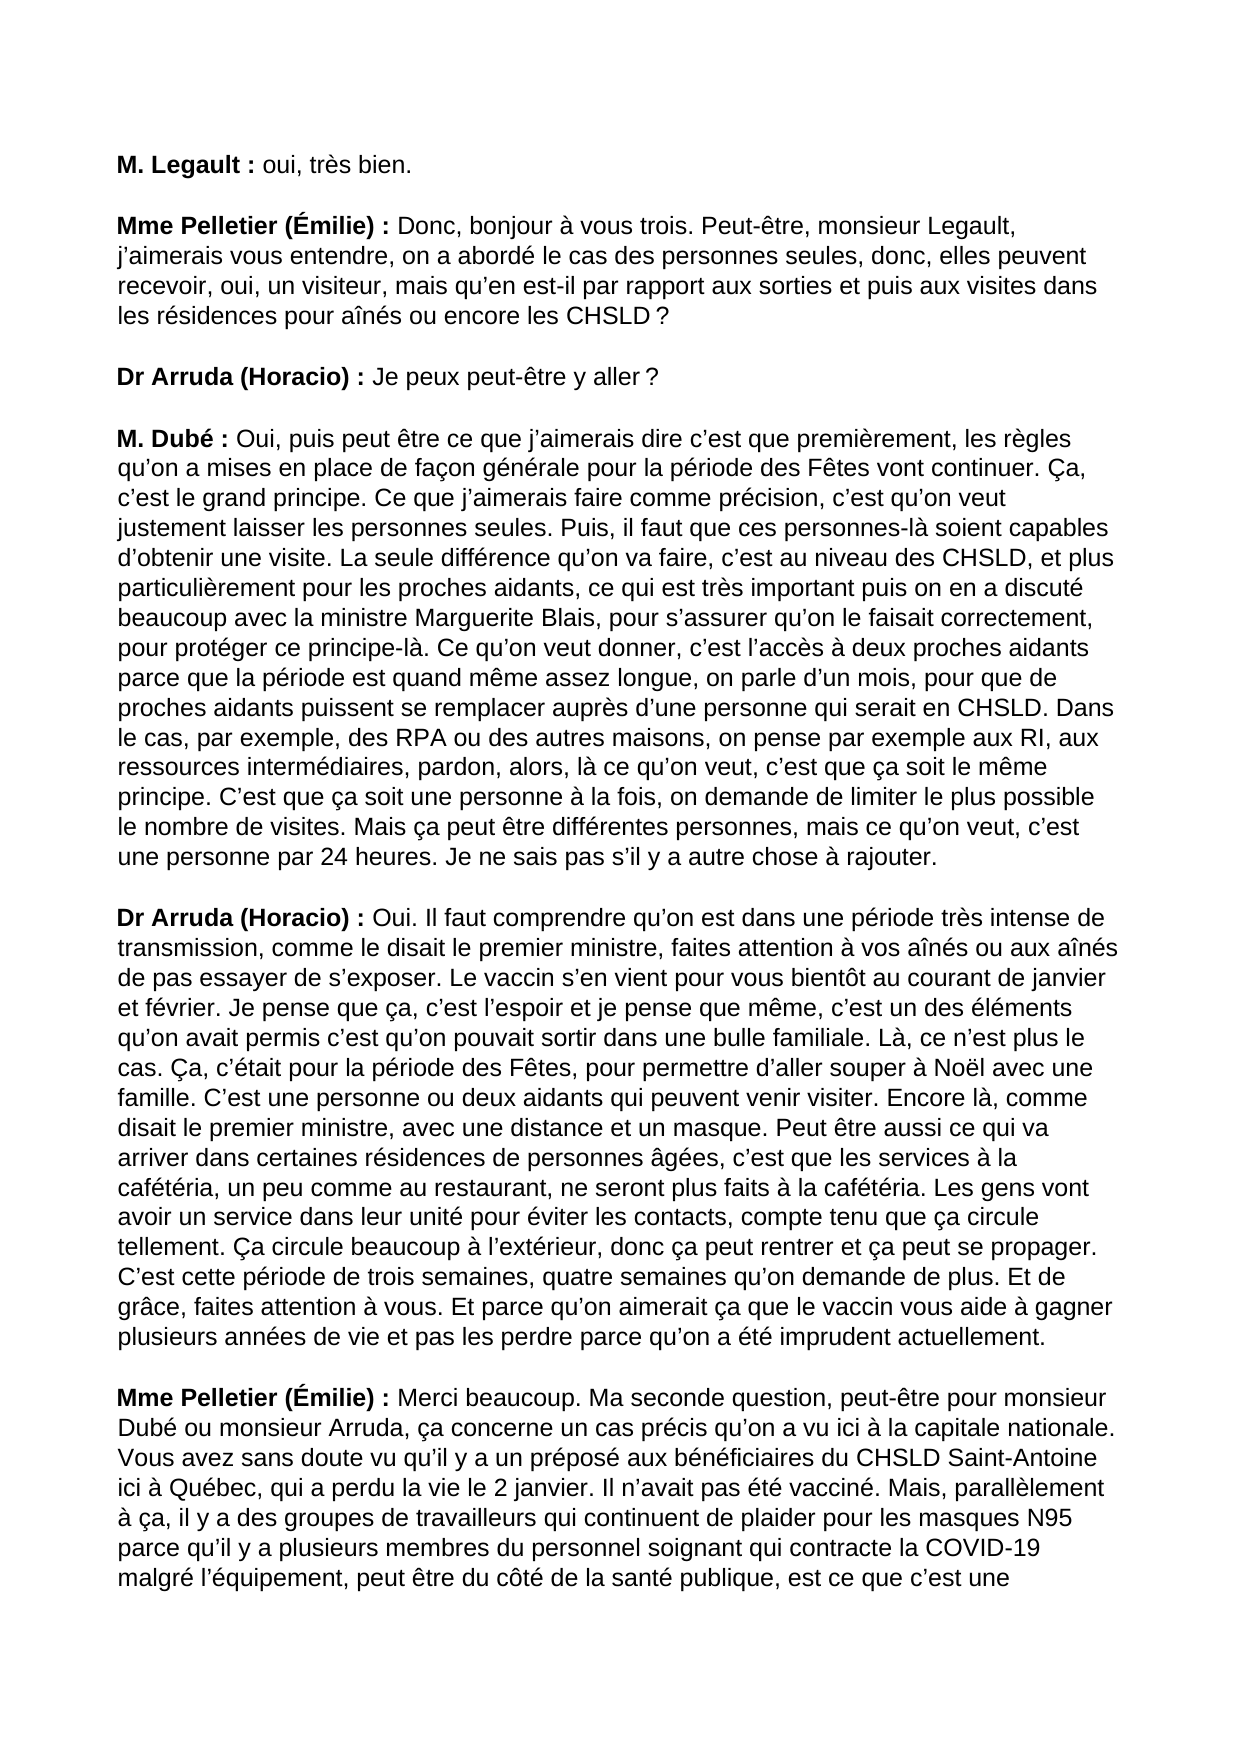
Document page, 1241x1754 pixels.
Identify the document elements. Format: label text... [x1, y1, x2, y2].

text M. Legault : oui, très bien. [116, 150, 1122, 178]
text Dr Arruda (Horacio) : Je peux peut-être y aller ? [116, 362, 1122, 391]
text Dr Arruda (Horacio) : Oui. Il faut comprendre qu’on est dans une période très intense de transmission, comme le disait le premier ministre, faites attention à vos aînés ou aux aînés de pas essayer de s’exposer. Le vaccin s’en vient pour vous bientôt au courant de janvier et février. Je pense que ça, c’est l’espoir et je pense que même, c’est un des éléments qu’on avait permis c’est qu’on pouvait sortir dans une bulle familiale. Là, ce n’est plus le cas. Ça, c’était pour la période des Fêtes, pour permettre d’aller souper à Noël avec une famille. C’est une personne ou deux aidants qui peuvent venir visiter. Encore là, comme disait le premier ministre, avec une distance et un masque. Peut être aussi ce qui va arriver dans certaines résidences de personnes âgées, c’est que les services à la cafétéria, un peu comme au restaurant, ne seront plus faits à la cafétéria. Les gens vont avoir un service dans leur unité pour éviter les contacts, compte tenu que ça circule tellement. Ça circule beaucoup à l’extérieur, donc ça peut rentrer et ça peut se propager. C’est cette période de trois semaines, quatre semaines qu’on demande de plus. Et de grâce, faites attention à vous. Et parce qu’on aimerait ça que le vaccin vous aide à gagner plusieurs années de vie et pas les perdre parce qu’on a été imprudent actuellement. [116, 903, 1122, 1351]
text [116, 1383, 1122, 1591]
text M. Dubé : Oui, puis peut être ce que j’aimerais dire c’est que premièrement, les règles qu’on a mises en place de façon générale pour la période des Fêtes vont continuer. Ça, c’est le grand principe. Ce que j’aimerais faire comme précision, c’est qu’on veut justement laisser les personnes seules. Puis, il faut que ces personnes-là soient capables d’obtenir une visite. La seule différence qu’on va faire, c’est au niveau des CHSLD, et plus particulièrement pour les proches aidants, ce qui est très important puis on en a discuté beaucoup avec la ministre Marguerite Blais, pour s’assurer qu’on le faisait correctement, pour protéger ce principe-là. Ce qu’on veut donner, c’est l’accès à deux proches aidants parce que la période est quand même assez longue, on parle d’un mois, pour que de proches aidants puissent se remplacer auprès d’une personne qui serait en CHSLD. Dans le cas, par exemple, des RPA ou des autres maisons, on pense par exemple aux RI, aux ressources intermédiaires, pardon, alors, là ce qu’on veut, c’est que ça soit le même principe. C’est que ça soit une personne à la fois, on demande de limiter le plus possible le nombre de visites. Mais ça peut être différentes personnes, mais ce qu’on veut, c’est une personne par 24 heures. Je ne sais pas s’il y a autre chose à rajouter. [116, 423, 1122, 871]
text Mme Pelletier (Émilie) : Donc, bonjour à vous trois. Peut-être, monsieur Legault, j’aimerais vous entendre, on a abordé le cas des personnes seules, donc, elles peuvent recevoir, oui, un visiteur, mais qu’en est-il par rapport aux sorties et puis aux visites dans les résidences pour aînés ou encore les CHSLD ? [116, 211, 1122, 329]
